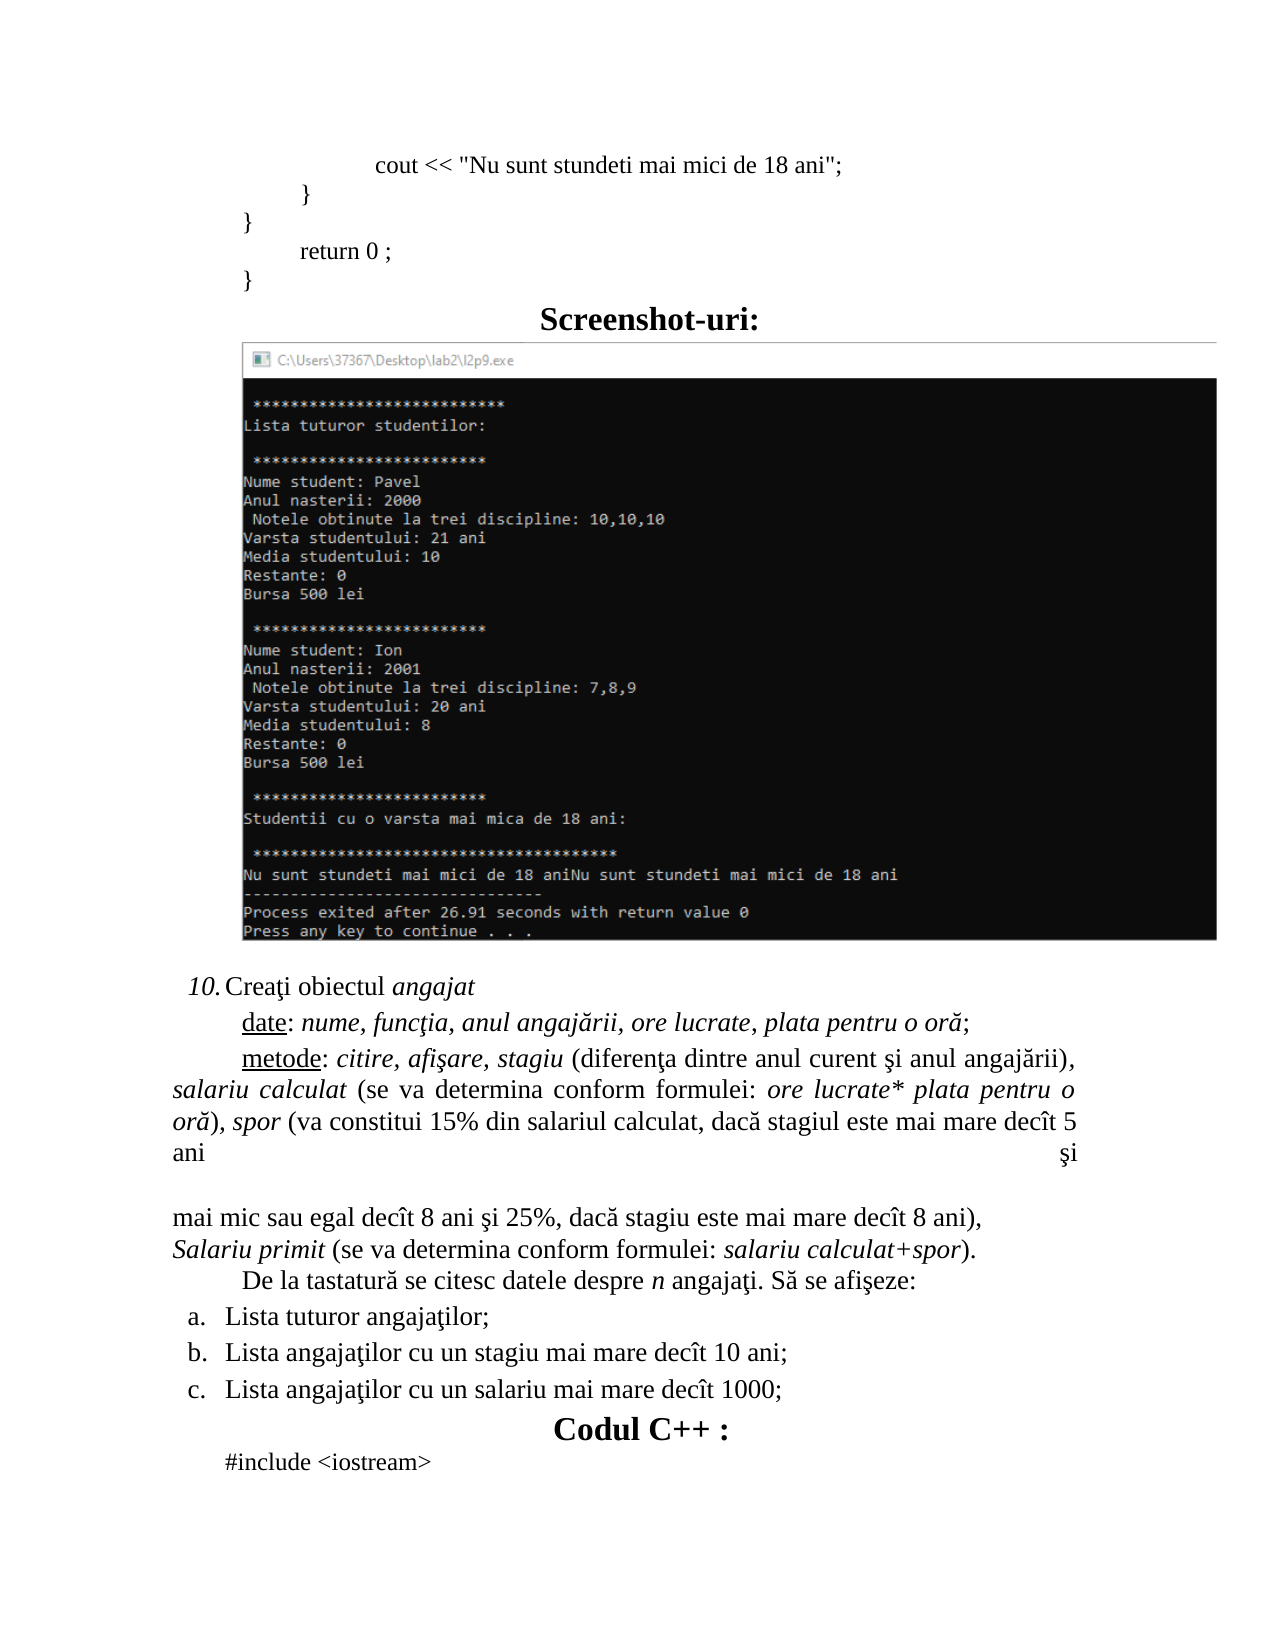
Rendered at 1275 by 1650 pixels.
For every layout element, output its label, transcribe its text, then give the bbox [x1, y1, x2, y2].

list Lista angajaţilor cu un salariu mai mare decît 1000; [187, 1373, 1125, 1404]
text } [172, 207, 1058, 236]
list Creaţi obiectul angajat [187, 970, 1125, 1001]
text } [172, 265, 1058, 294]
text } [172, 179, 1058, 207]
list #include <iostream> [225, 1447, 1058, 1476]
list Lista tuturor angajaţilor; [187, 1300, 1125, 1331]
text mai mic sau egal decît 8 ani şi 25%, dacă stagiu este mai mare decît 8 ani), Salariu primit (se va determina conform formulei: salariu calculat+spor). [172, 1202, 1058, 1264]
text Screenshot-uri: [172, 299, 1058, 337]
text De la tastatură se citesc datele despre n angajaţi. Să se afişeze: [242, 1264, 1125, 1295]
list Lista angajaţilor cu un stagiu mai mare decît 10 ani; [187, 1336, 1125, 1367]
text metode: citire, afişare, stagiu (diferenţa dintre anul curent şi anul angajării), salariu calculat (se va determina conform formulei: ore lucrate* plata pentru o oră), spor (va constitui 15% din salariul calculat, dacă stagiul este mai mare decît 5 ani şi [172, 1042, 1078, 1193]
text date: nume, funcţia, anul angajării, ore lucrate, plata pentru o oră; [242, 1006, 1125, 1037]
list Codul C++ : [225, 1409, 1058, 1447]
text return 0 ; [172, 236, 1058, 265]
picture [241, 342, 1217, 941]
text cout << "Nu sunt stundeti mai mici de 18 ani"; [172, 150, 1058, 179]
